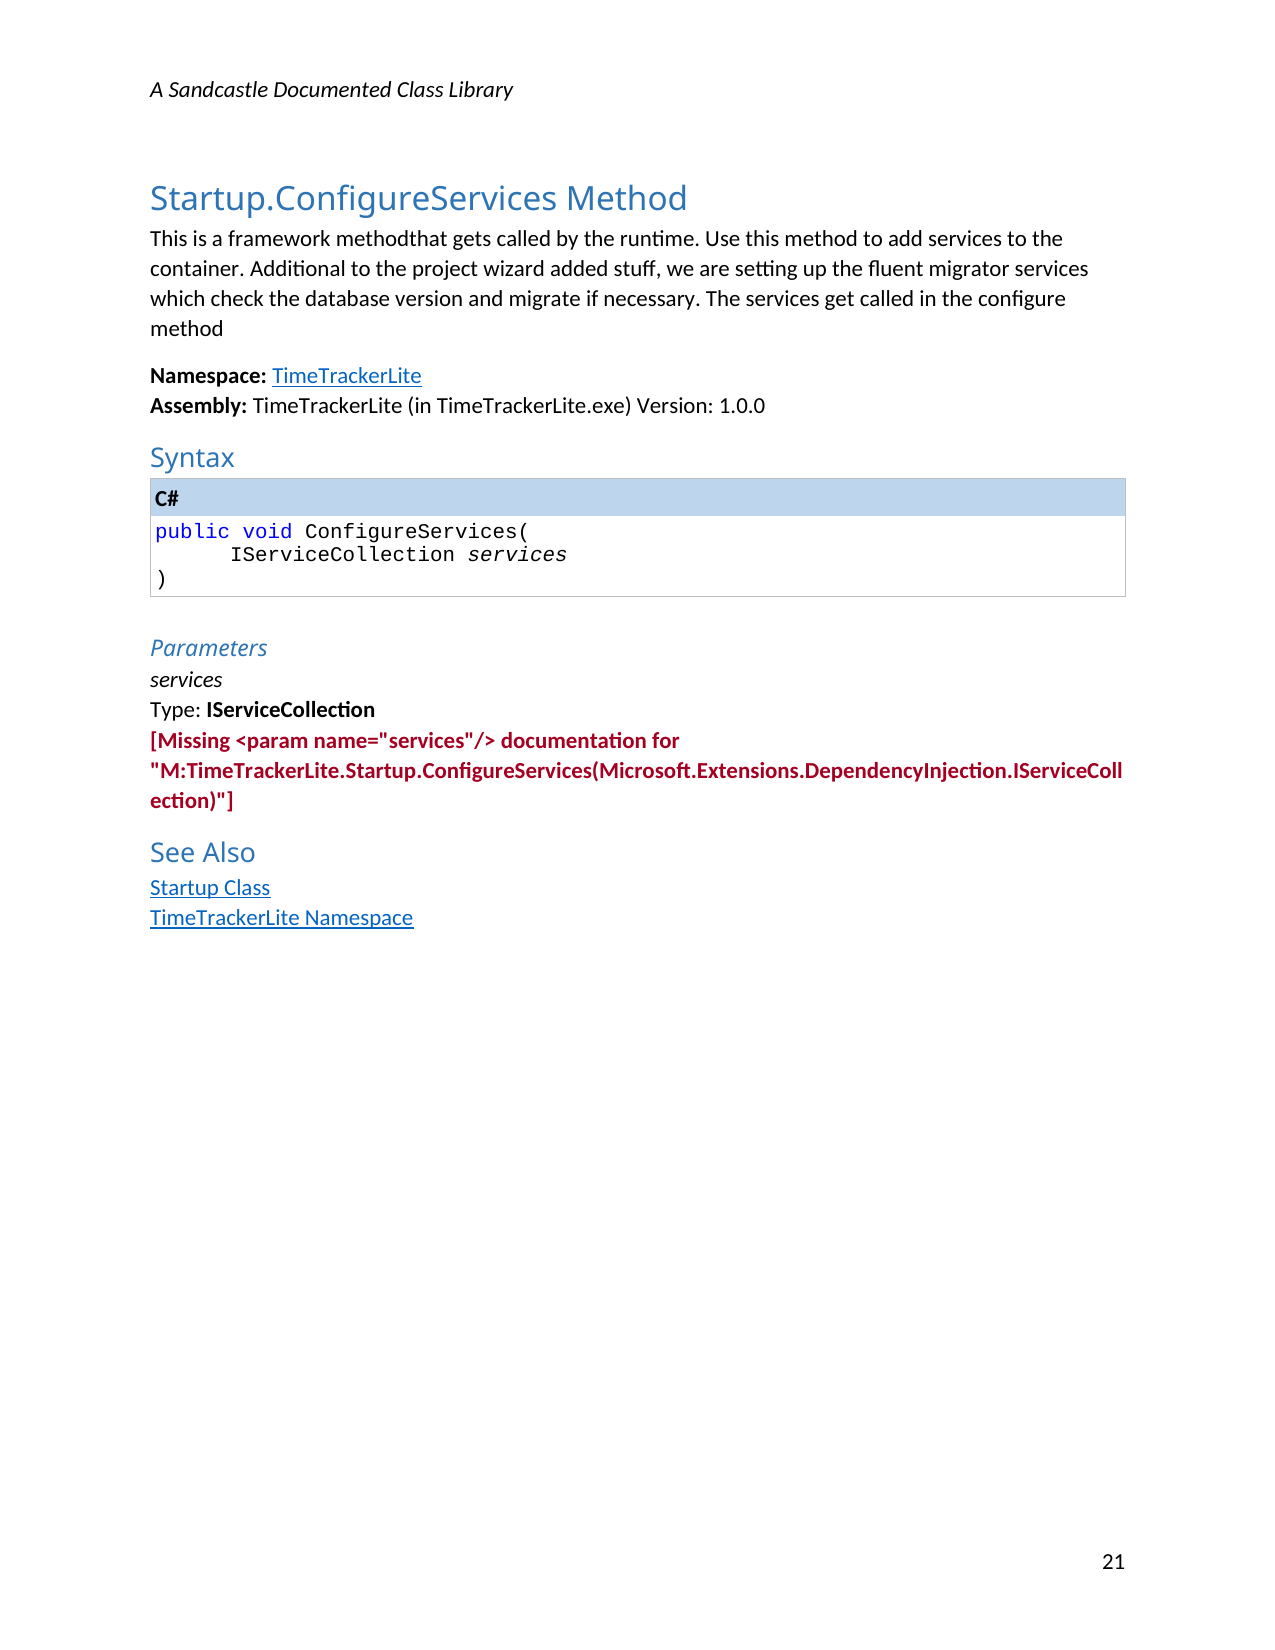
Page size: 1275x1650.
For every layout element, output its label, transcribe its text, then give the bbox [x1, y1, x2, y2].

text This is a framework methodthat gets called by the runtime. Use this method to add services to the container. Additional to the project wizard added stuff, we are setting up the fluent migrator services which check the database version and migrate if necessary. The services get called in the configure method [150, 224, 1125, 343]
text Startup Class [150, 873, 1125, 901]
subtitle Startup.ConfigureServices Method [150, 175, 1125, 220]
table_header C# [151, 479, 1125, 516]
subtitle Parameters [150, 632, 1125, 663]
subtitle Syntax [150, 438, 1125, 475]
text services [150, 665, 1125, 693]
table_cell public void ConfigureServices( IServiceCollection services ) [151, 516, 1125, 596]
text Type: IServiceCollection [150, 696, 1125, 724]
text TimeTrackerLite Namespace [150, 903, 1125, 931]
subtitle See Also [150, 833, 1125, 870]
text [Missing <param name="services"/> documentation for "M:TimeTrackerLite.Startup.ConfigureServices(Microsoft.Extensions.DependencyInjection.IServiceCollection)"] [150, 726, 1125, 814]
text Namespace: TimeTrackerLiteAssembly: TimeTrackerLite (in TimeTrackerLite.exe) Version: 1.0.0 [150, 361, 1125, 420]
